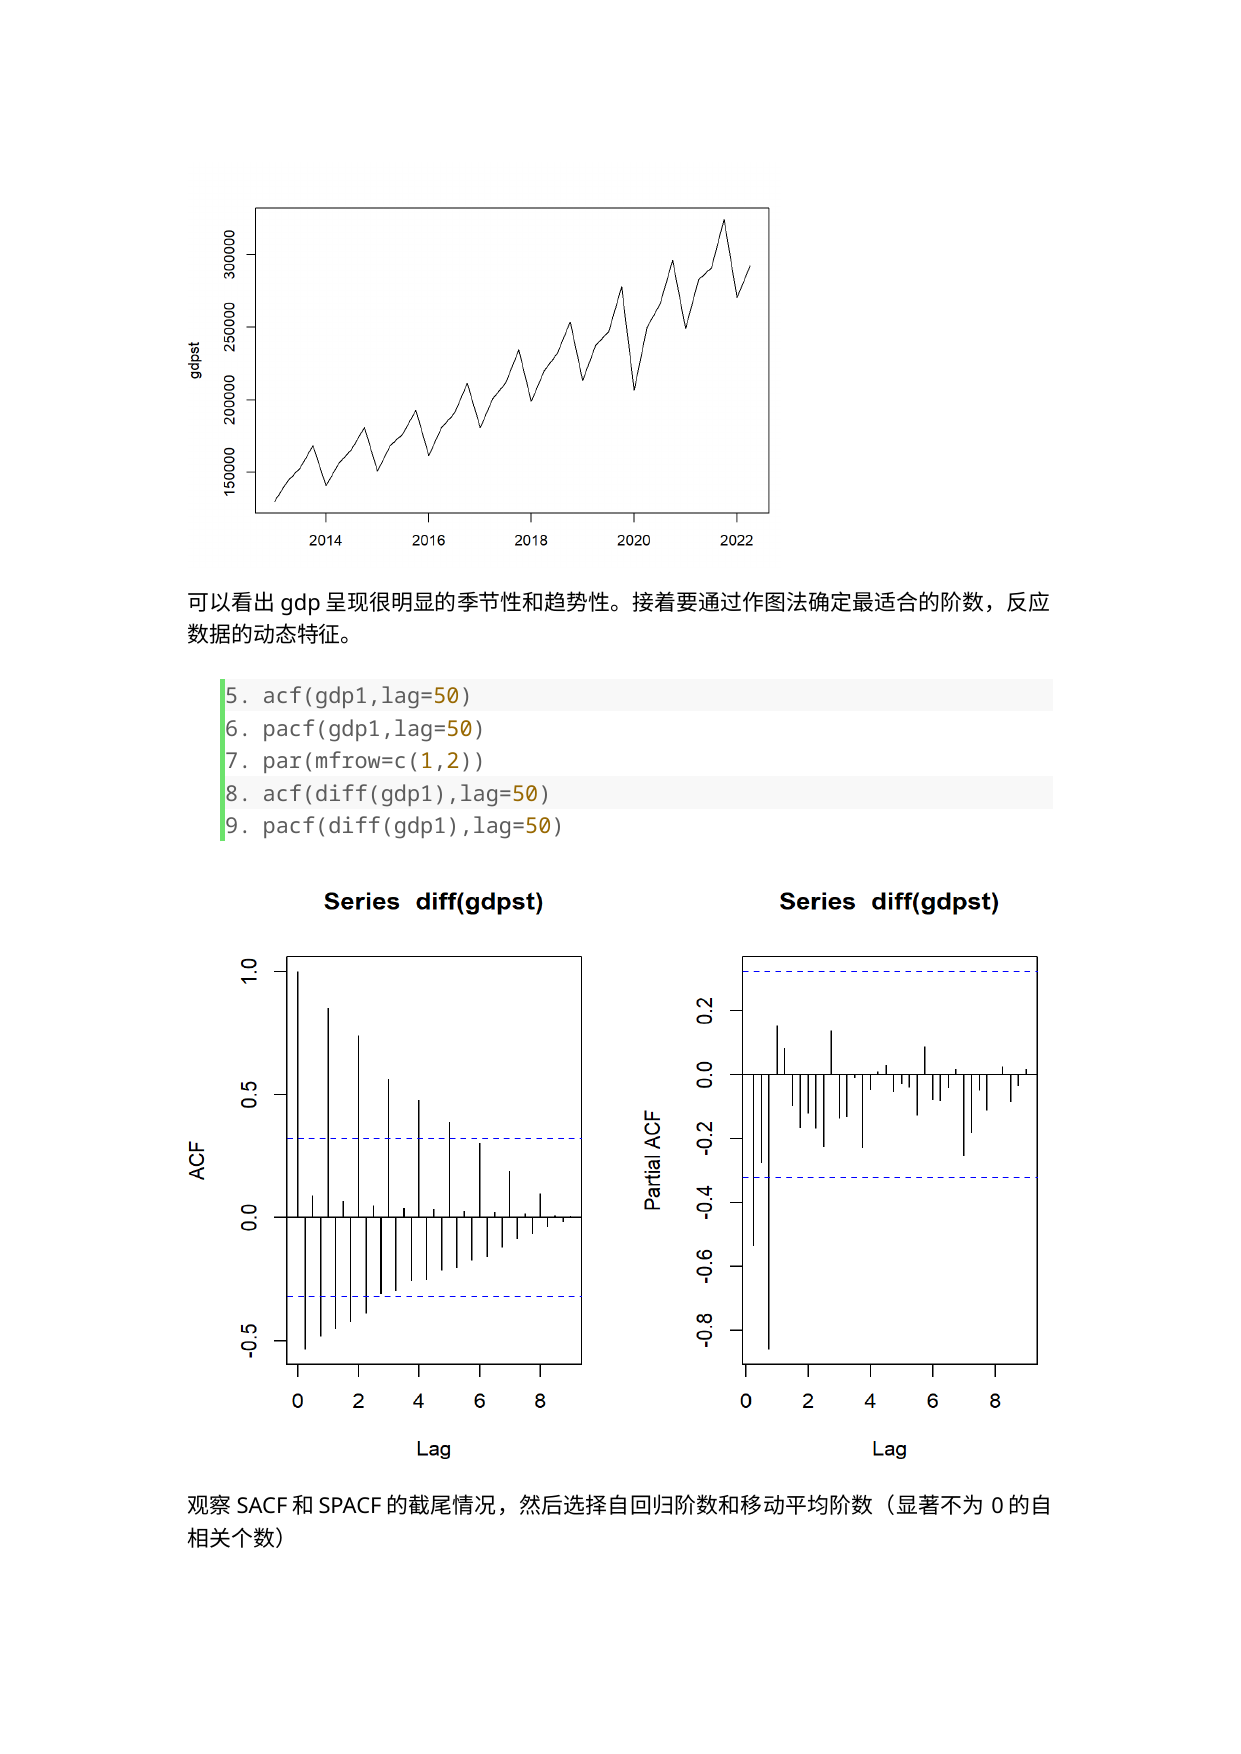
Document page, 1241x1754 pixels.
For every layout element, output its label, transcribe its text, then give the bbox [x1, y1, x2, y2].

list par(mfrow=c(1,2)) [225, 744, 1053, 776]
list acf(gdp1,lag=50) [225, 679, 1053, 711]
list pacf(diff(gdp1),lag=50) [225, 809, 1053, 841]
text 观察SACF和SPACF的截尾情况，然后选择自回归阶数和移动平均阶数（显著不为0的自相关个数） [187, 1488, 1053, 1553]
list acf(diff(gdp1),lag=50) [225, 776, 1053, 809]
text 可以看出gdp呈现很明显的季节性和趋势性。接着要通过作图法确定最适合的阶数，反应数据的动态特征。 [187, 584, 1053, 649]
picture [187, 162, 782, 568]
list pacf(gdp1,lag=50) [225, 711, 1053, 744]
picture [187, 870, 1053, 1467]
